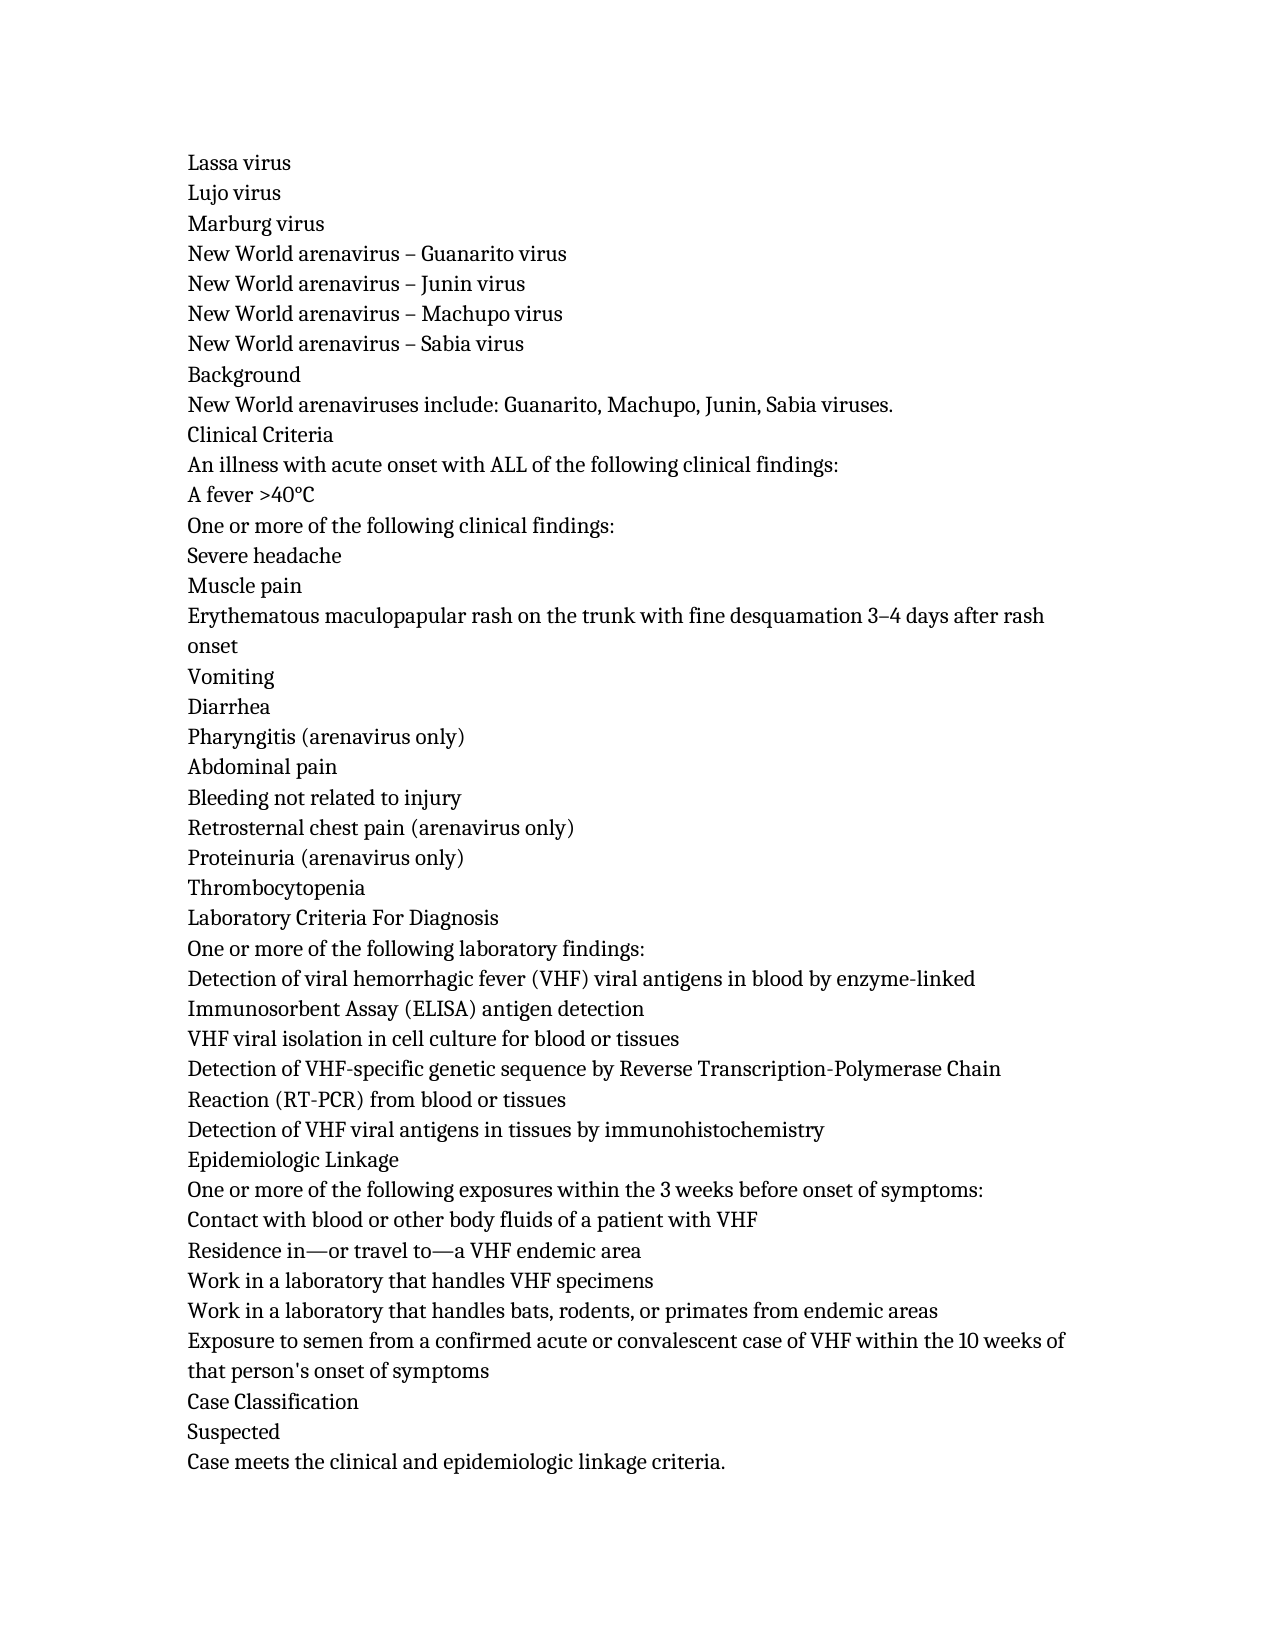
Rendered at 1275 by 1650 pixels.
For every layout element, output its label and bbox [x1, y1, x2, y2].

text [187, 150, 1087, 1475]
